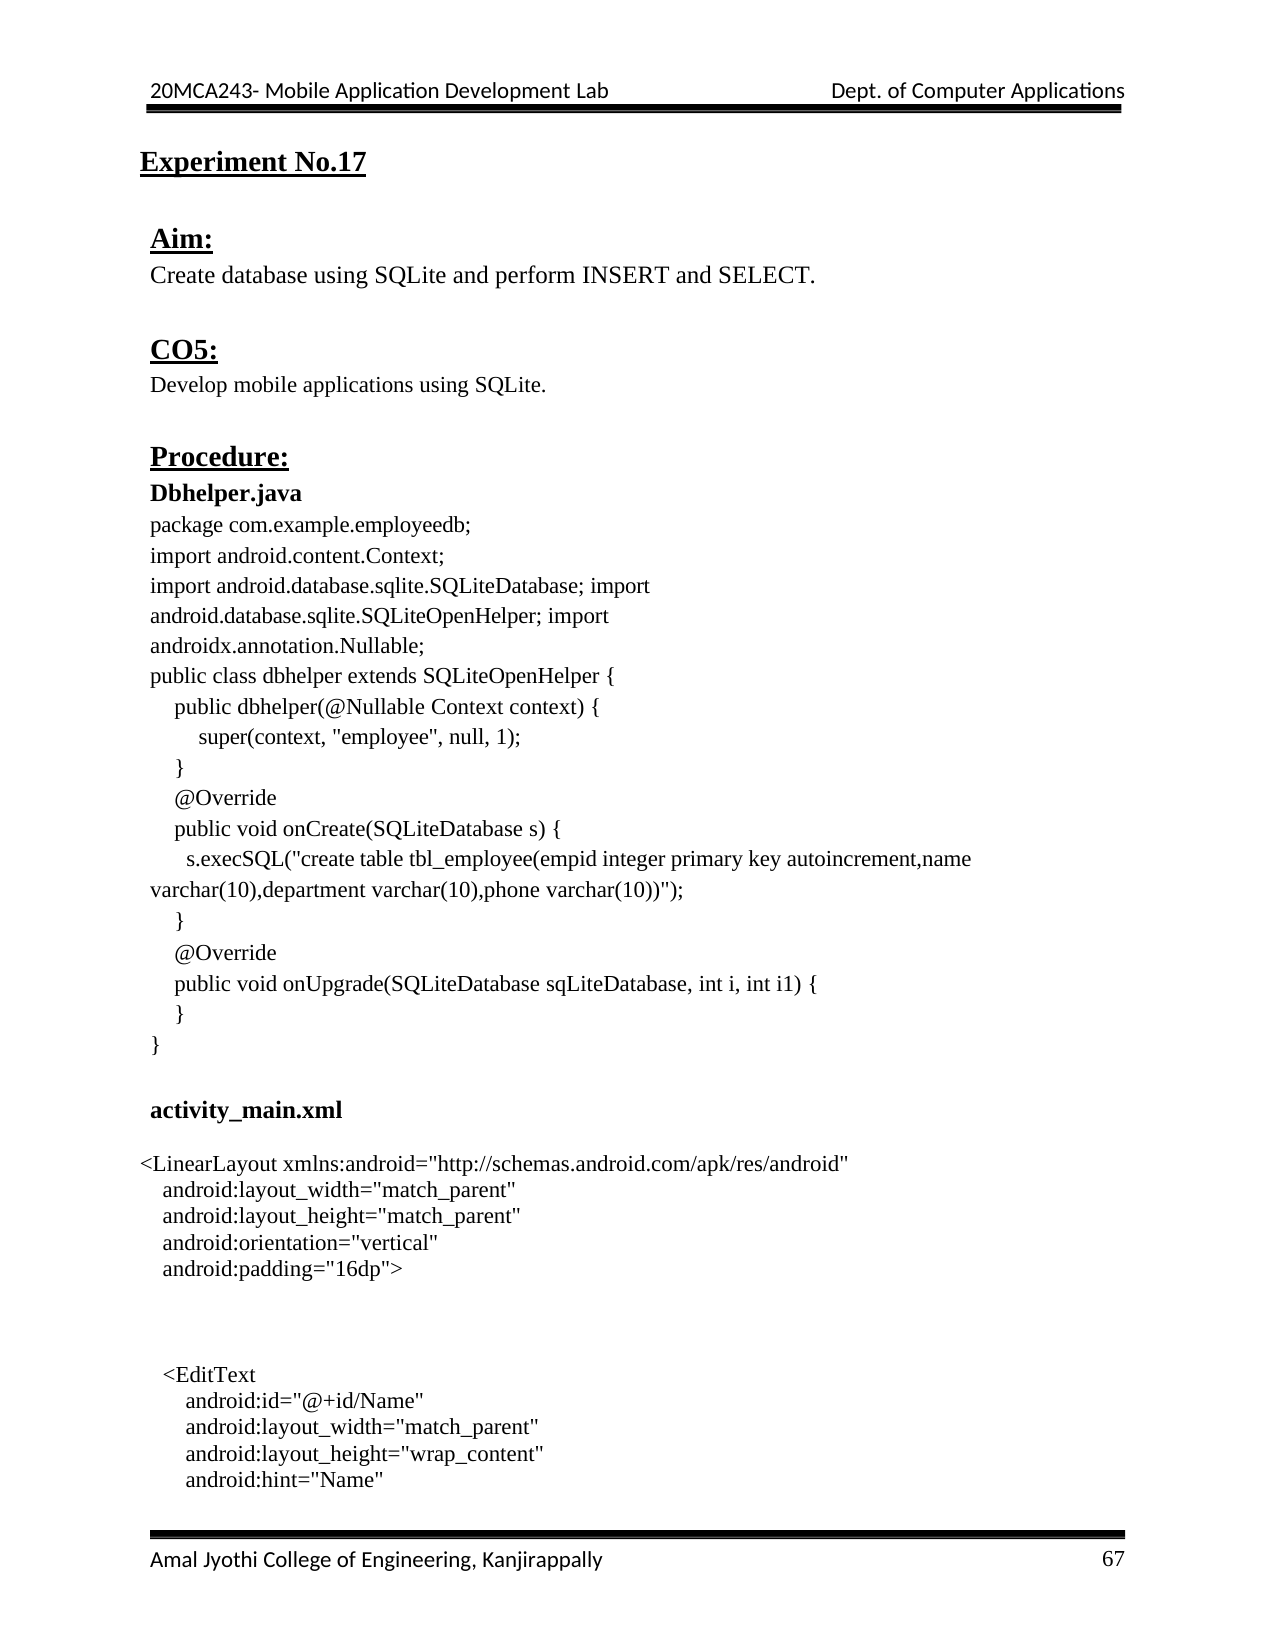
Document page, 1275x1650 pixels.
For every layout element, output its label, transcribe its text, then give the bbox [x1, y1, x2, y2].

text Create database using SQLite and perform INSERT and SELECT. [150, 260, 1137, 289]
text @Override [174, 784, 1137, 811]
text public void onUpgrade(SQLiteDatabase sqLiteDatabase, int i, int i1) { [174, 970, 1137, 996]
text Develop mobile applications using SQLite. [150, 371, 1137, 397]
text @Override [174, 939, 1137, 965]
text Aim: [150, 221, 1137, 255]
text android:layout_width="match_parent" [139, 1176, 1137, 1202]
subtitle Procedure: [150, 439, 1137, 473]
text android:layout_height="match_parent" [139, 1202, 1137, 1229]
subtitle activity_main.xml [150, 1095, 1137, 1123]
text } [150, 1031, 1137, 1057]
text android:orientation="vertical" [139, 1229, 1137, 1255]
subtitle CO5: [150, 332, 1137, 366]
text <LinearLayout xmlns:android="http://schemas.android.com/apk/res/android" [139, 1150, 1137, 1176]
text import android.database.sqlite.SQLiteDatabase; import android.database.sqlite.SQLiteOpenHelper; import androidx.annotation.Nullable; [150, 572, 651, 659]
text s.execSQL("create table tbl_employee(empid integer primary key autoincrement,name varchar(10),department varchar(10),phone varchar(10))"); [150, 845, 1046, 902]
text android:id="@+id/Name" [139, 1387, 1137, 1413]
text android:layout_height="wrap_content" [139, 1440, 1137, 1466]
text android:hint="Name" [139, 1466, 1137, 1492]
text } [174, 906, 1137, 934]
subtitle Experiment No.17 [139, 144, 1137, 178]
text public void onCreate(SQLiteDatabase s) { [174, 815, 1137, 841]
text android:layout_width="match_parent" [139, 1413, 1137, 1440]
text android:padding="16dp"> [139, 1255, 1137, 1282]
text package com.example.employeedb; import android.content.Context; [150, 511, 502, 568]
text } [174, 754, 1137, 780]
subtitle Dbhelper.java [150, 478, 1137, 507]
text } [174, 1001, 1137, 1027]
text super(context, "employee", null, 1); [198, 723, 1137, 749]
text public class dbhelper extends SQLiteOpenHelper { public dbhelper(@Nullable Context context) { [150, 662, 653, 719]
text <EditText [139, 1361, 1137, 1387]
